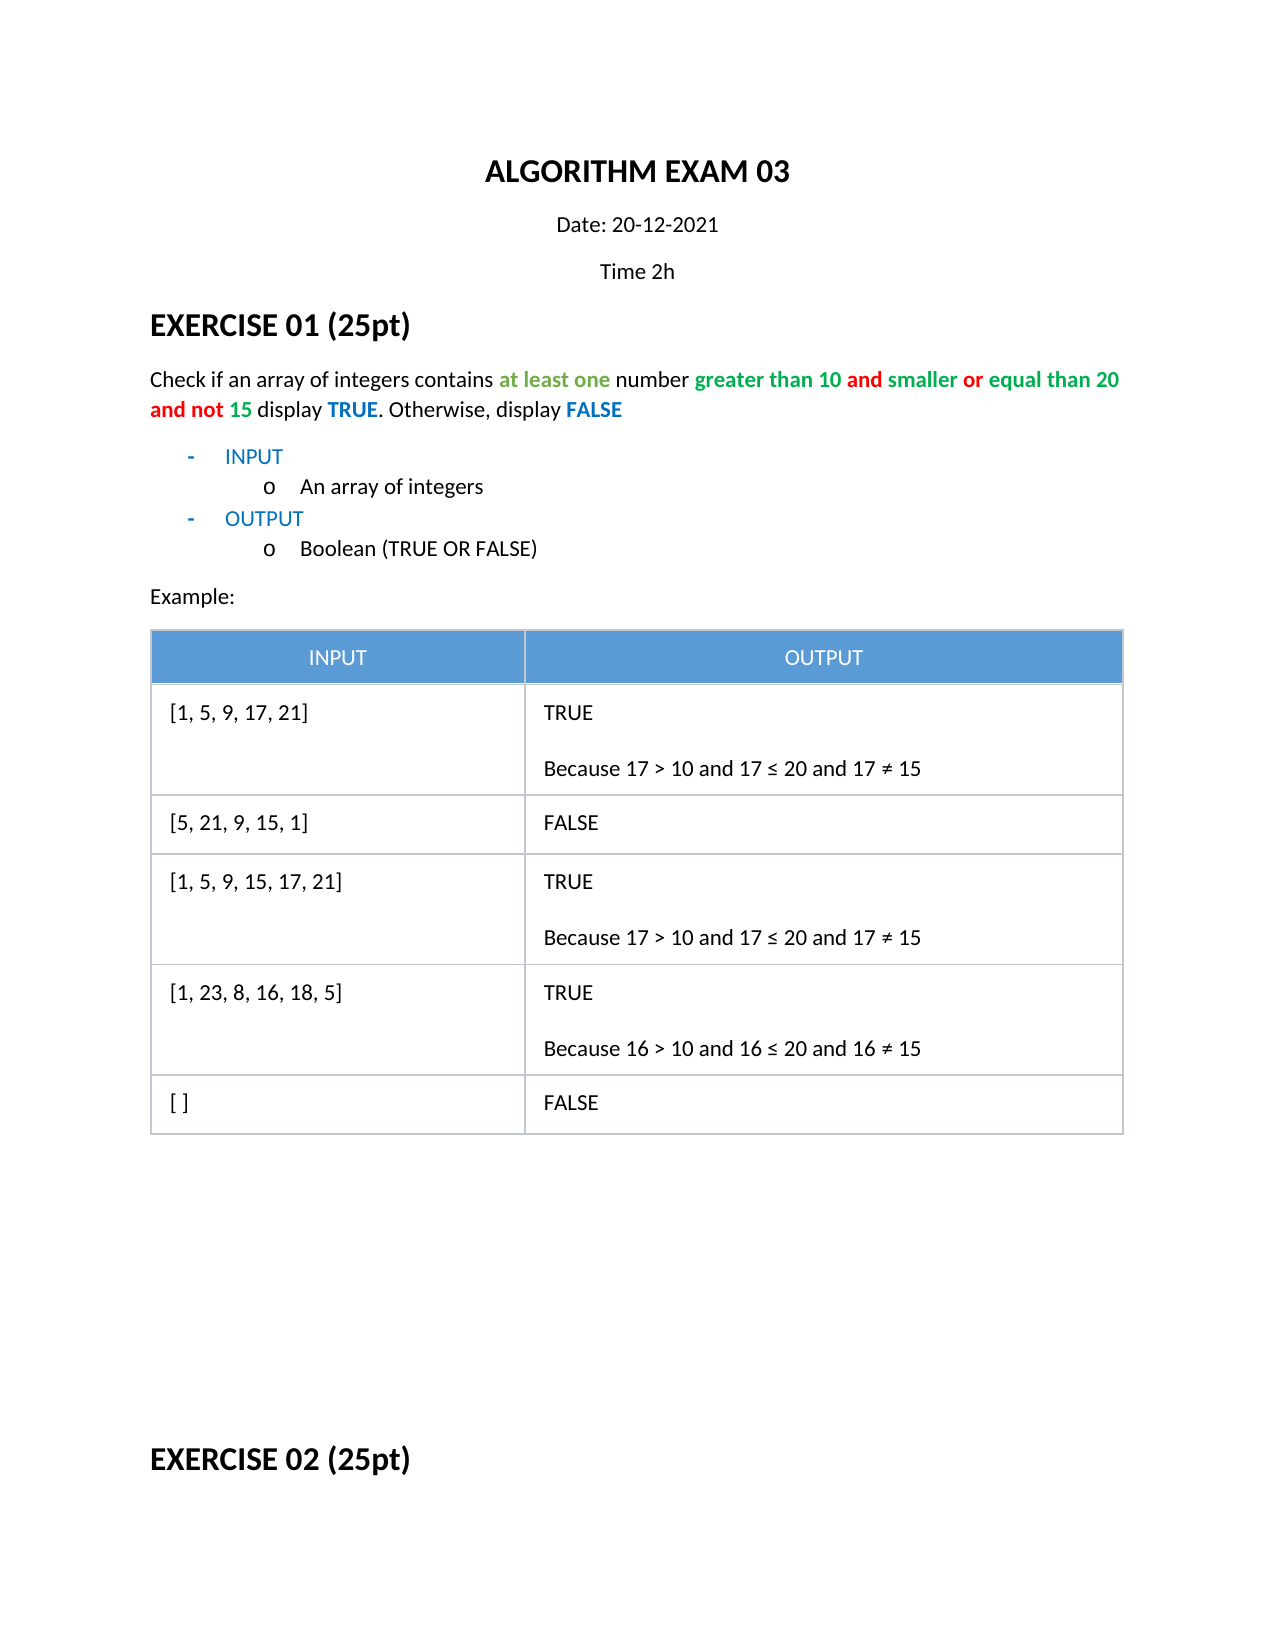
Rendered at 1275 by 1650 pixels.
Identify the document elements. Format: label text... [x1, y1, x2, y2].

text Time 2h [150, 257, 1125, 286]
text ALGORITHM EXAM 03 [150, 150, 1125, 191]
table_cell TRUE Because 17 > 10 and 17 ≤ 20 and 17 ≠ 15 [526, 685, 1122, 794]
table_cell TRUE Because 17 > 10 and 17 ≤ 20 and 17 ≠ 15 [526, 855, 1122, 963]
table_header INPUT [152, 631, 524, 683]
table_cell [1, 5, 9, 15, 17, 21] [152, 855, 524, 963]
list An array of integers [262, 472, 1125, 501]
list INPUT [187, 442, 1125, 470]
table_cell [1, 5, 9, 17, 21] [152, 685, 524, 794]
text Check if an array of integers contains at least one number greater than 10 and smaller or equal than 20 and not 15 display TRUE. Otherwise, display FALSE [150, 365, 1125, 423]
table_cell [1, 23, 8, 16, 18, 5] [152, 965, 524, 1074]
text EXERCISE 02 (25pt) [150, 1438, 1125, 1478]
text Example: [150, 582, 1125, 610]
table_cell TRUE Because 16 > 10 and 16 ≤ 20 and 16 ≠ 15 [526, 965, 1122, 1074]
table_header OUTPUT [526, 631, 1122, 683]
table_cell [5, 21, 9, 15, 1] [152, 796, 524, 853]
table_cell [ ] [152, 1076, 524, 1133]
list OUTPUT [187, 504, 1125, 532]
table_cell FALSE [526, 1076, 1122, 1133]
table_cell FALSE [526, 796, 1122, 853]
text Date: 20-12-2021 [150, 211, 1125, 239]
list Boolean (TRUE OR FALSE) [262, 534, 1125, 563]
text EXERCISE 01 (25pt) [150, 304, 1125, 345]
